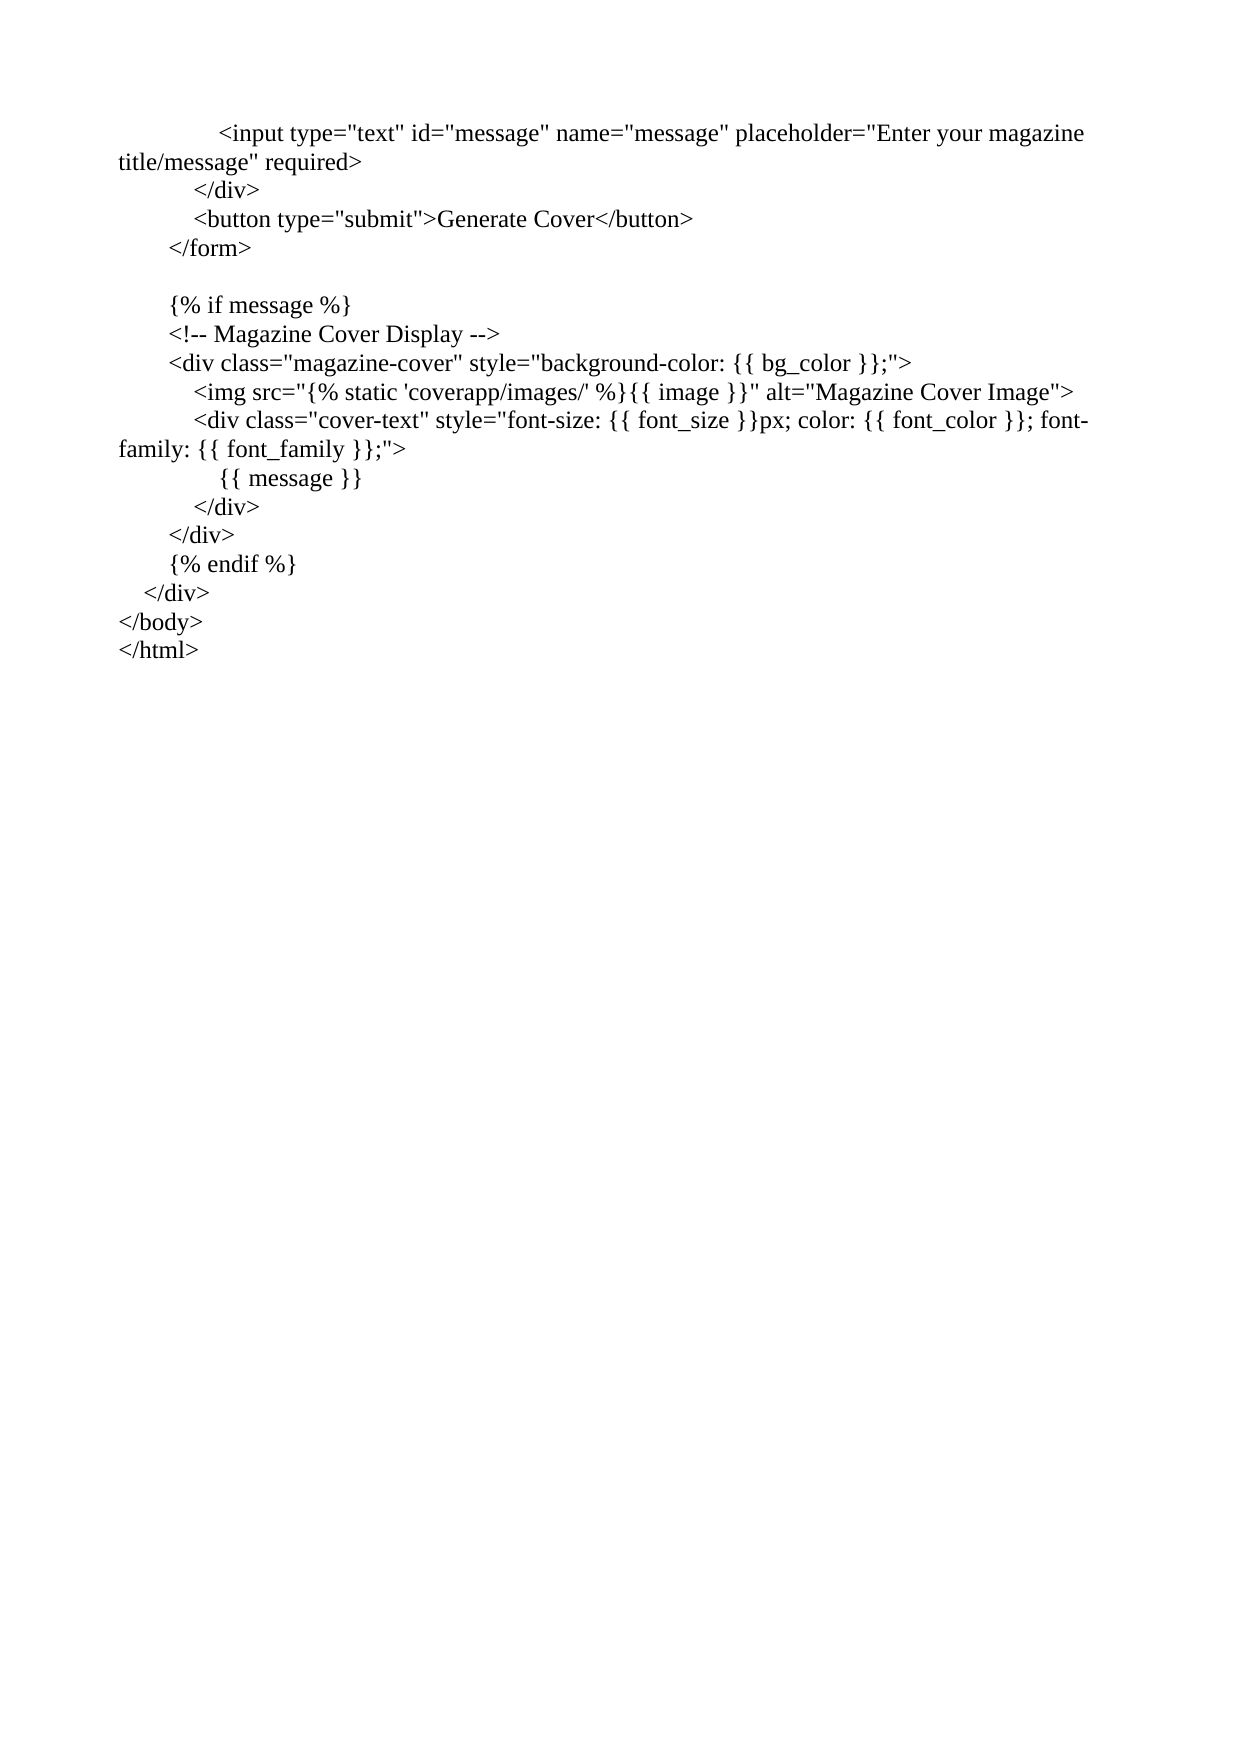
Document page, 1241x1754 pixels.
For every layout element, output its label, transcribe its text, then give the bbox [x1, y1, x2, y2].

text {% if message %} [118, 291, 1122, 319]
text </div> [118, 492, 1122, 521]
text </div> [118, 578, 1122, 607]
text <button type="submit">Generate Cover</button> [118, 204, 1122, 233]
text <!-- Magazine Cover Display --> [118, 319, 1122, 348]
text <input type="text" id="message" name="message" placeholder="Enter your magazine title/message" required> [118, 118, 1122, 176]
text <div class="cover-text" style="font-size: {{ font_size }}px; color: {{ font_color }}; font-family: {{ font_family }};"> [118, 406, 1122, 463]
text {% endif %} [118, 549, 1122, 578]
text {{ message }} [118, 463, 1122, 492]
text </html> [118, 636, 1122, 697]
text </form> [118, 233, 1122, 262]
text </div> [118, 176, 1122, 204]
text </body> [118, 607, 1122, 636]
text <img src="{% static 'coverapp/images/' %}{{ image }}" alt="Magazine Cover Image"> [118, 377, 1122, 406]
text </div> [118, 521, 1122, 549]
text <div class="magazine-cover" style="background-color: {{ bg_color }};"> [118, 348, 1122, 377]
